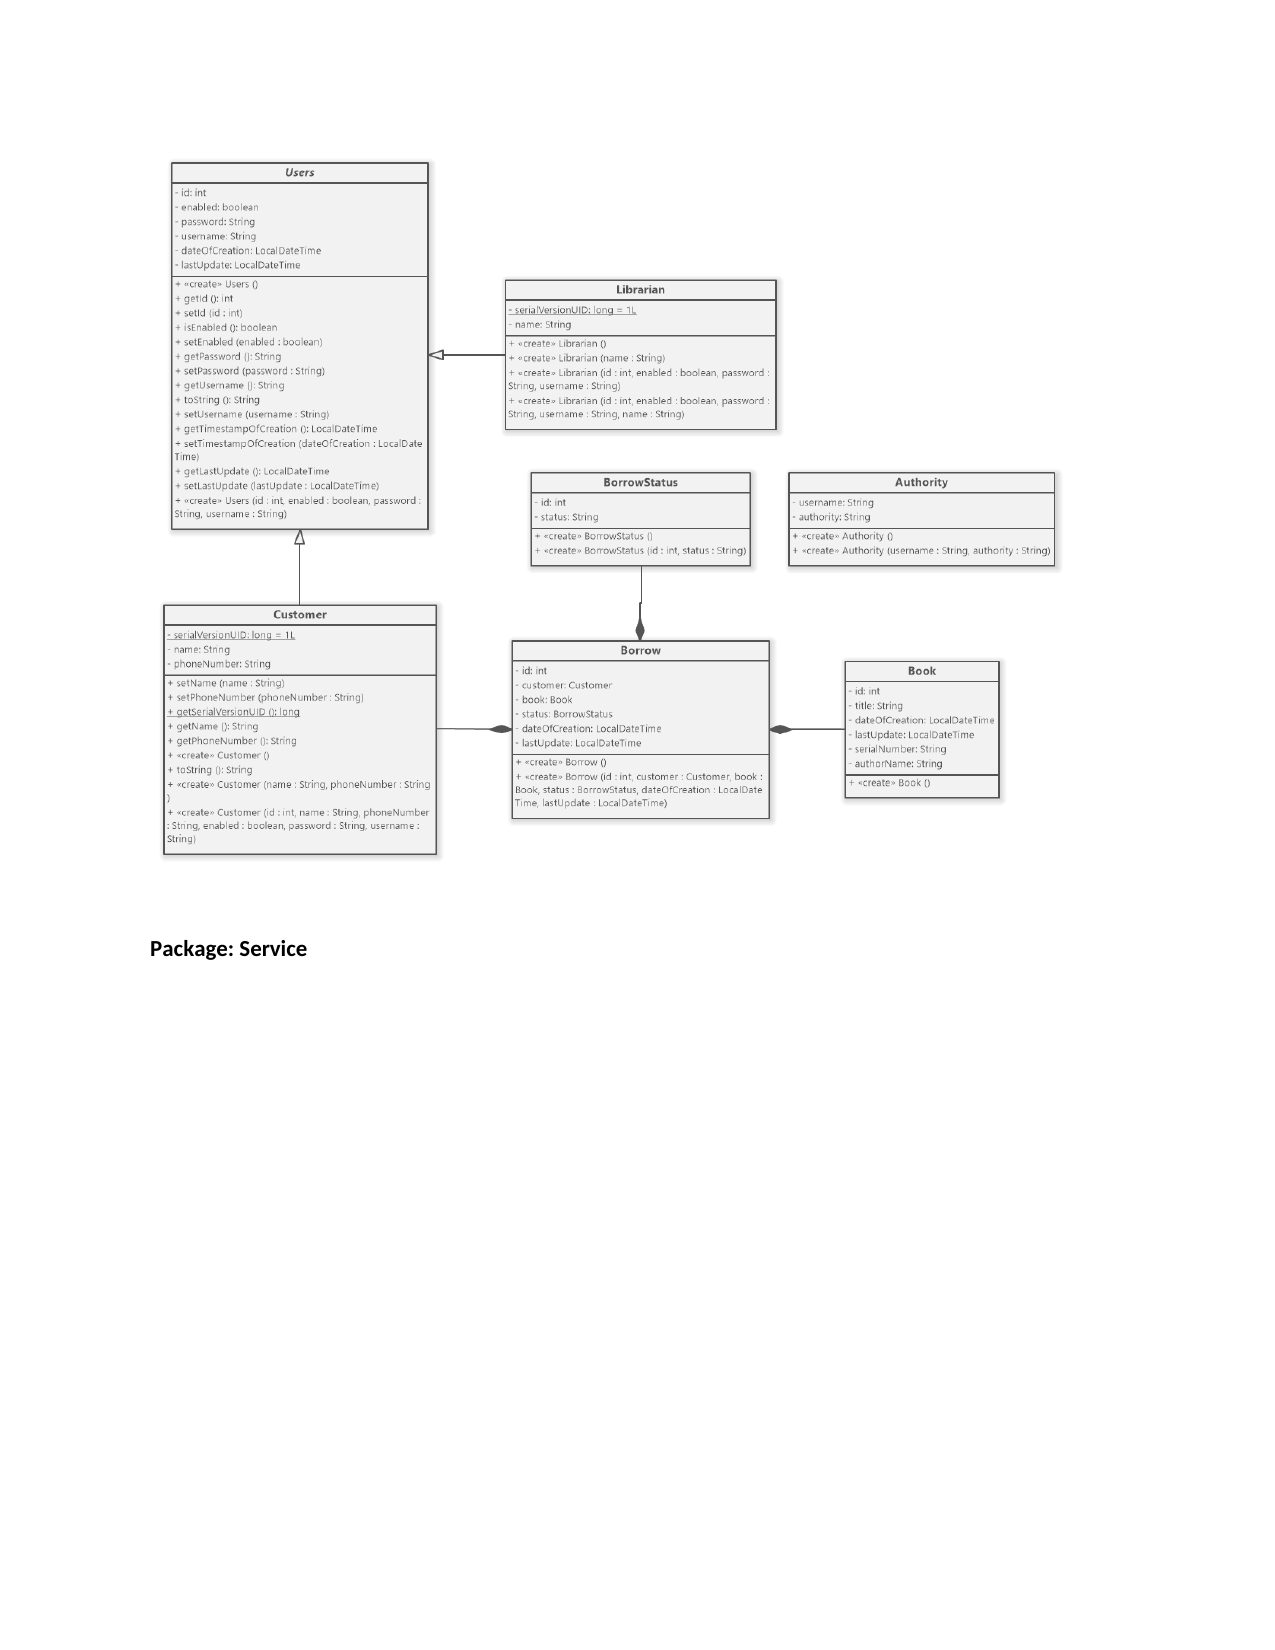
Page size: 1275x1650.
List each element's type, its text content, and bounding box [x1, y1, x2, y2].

text Package: Service [150, 934, 1125, 962]
picture [150, 150, 1070, 869]
